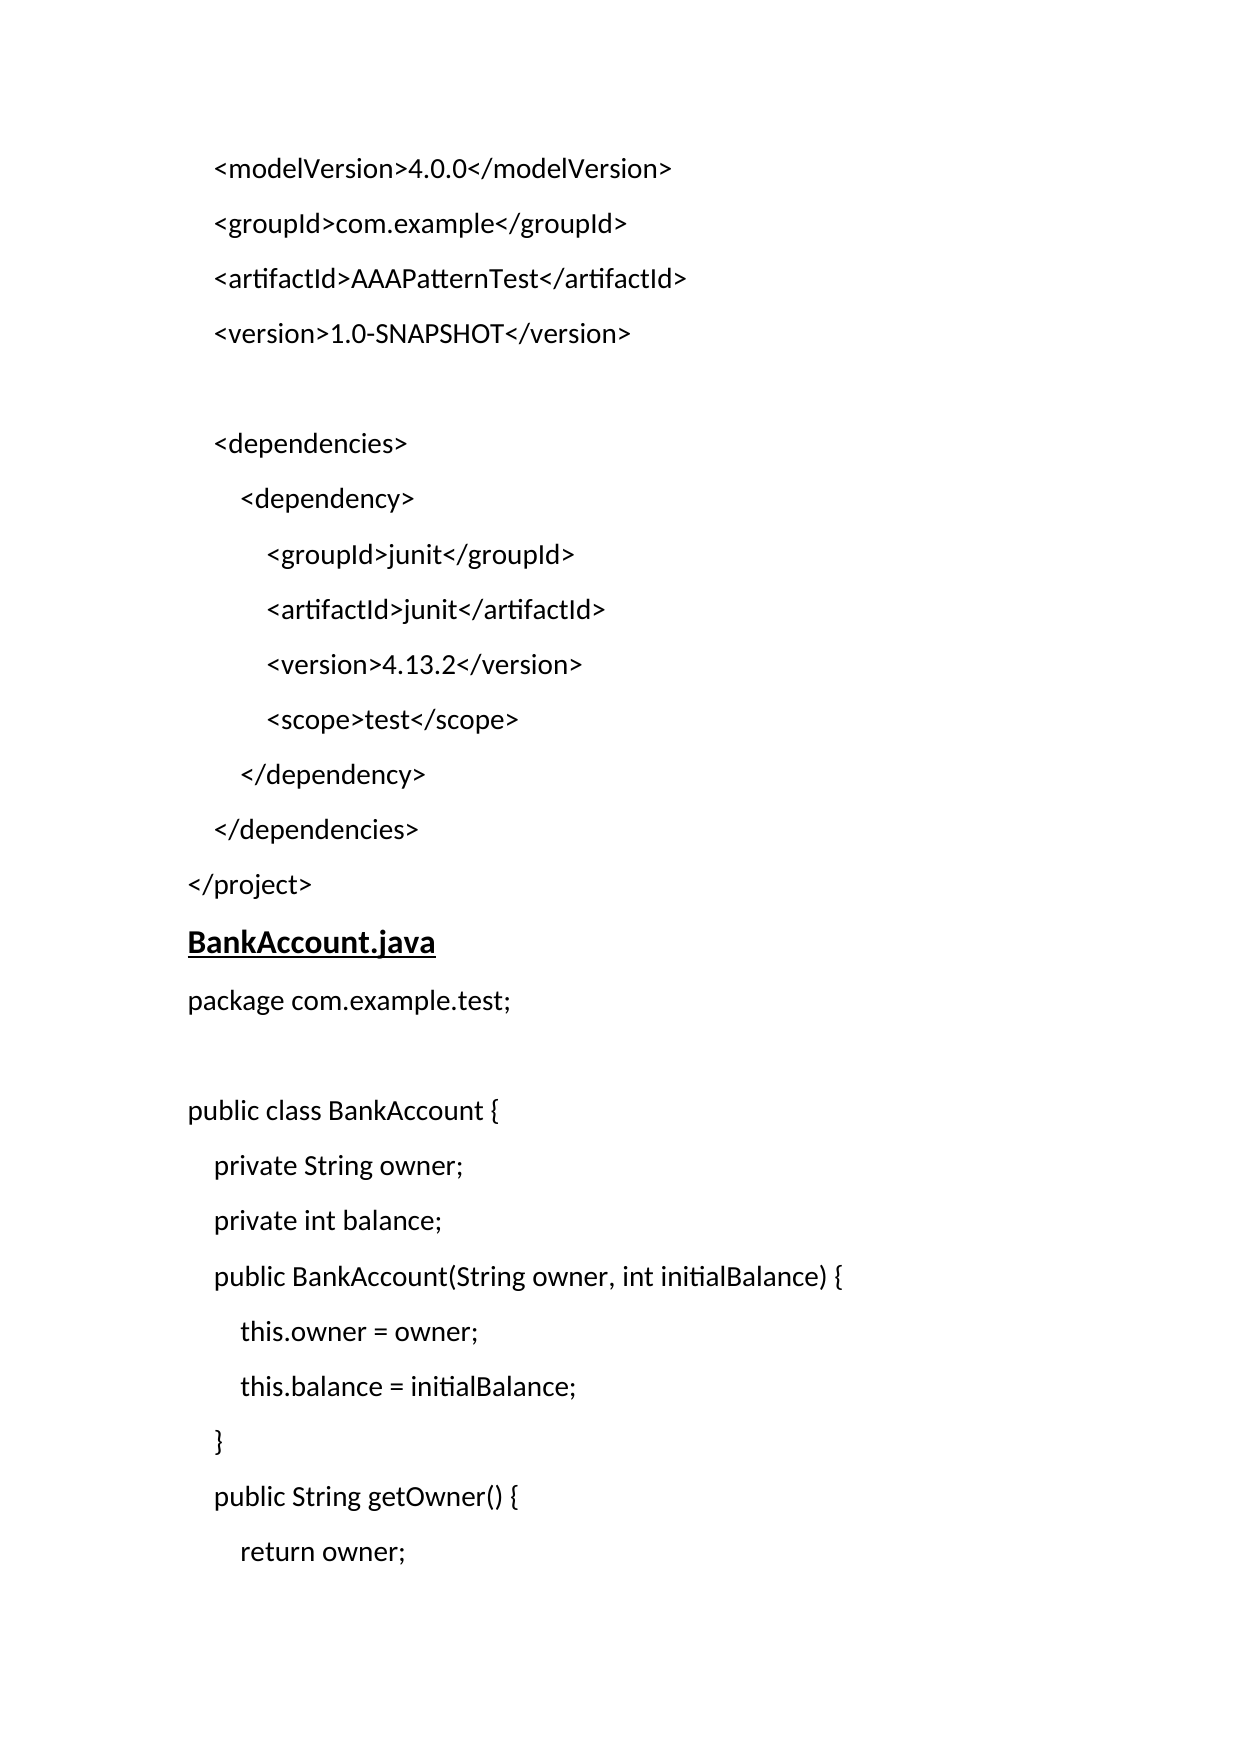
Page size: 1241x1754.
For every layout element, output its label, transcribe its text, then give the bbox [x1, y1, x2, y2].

text return owner; [187, 1533, 1090, 1569]
text <groupId>com.example</groupId> [187, 205, 1090, 241]
text public class BankAccount { [187, 1092, 1090, 1128]
text public BankAccount(String owner, int initialBalance) { [187, 1258, 1090, 1293]
text <artifactId>AAAPatternTest</artifactId> [187, 260, 1090, 296]
text </dependencies> [187, 811, 1090, 847]
text this.balance = initialBalance; [187, 1368, 1090, 1403]
text <dependency> [187, 481, 1090, 516]
text <dependencies> [187, 426, 1090, 461]
text <version>1.0-SNAPSHOT</version> [187, 315, 1090, 351]
text <scope>test</scope> [187, 701, 1090, 737]
text <modelVersion>4.0.0</modelVersion> [187, 150, 1090, 186]
text public String getOwner() { [187, 1478, 1090, 1514]
text private String owner; [187, 1147, 1090, 1183]
text this.owner = owner; [187, 1313, 1090, 1348]
text </project> [187, 866, 1090, 902]
text <artifactId>junit</artifactId> [187, 591, 1090, 626]
text package com.example.test; [187, 982, 1090, 1018]
text </dependency> [187, 756, 1090, 792]
text BankAccount.java [187, 921, 1090, 962]
text <groupId>junit</groupId> [187, 536, 1090, 571]
text private int balance; [187, 1202, 1090, 1238]
text <version>4.13.2</version> [187, 646, 1090, 682]
text } [187, 1423, 1090, 1458]
